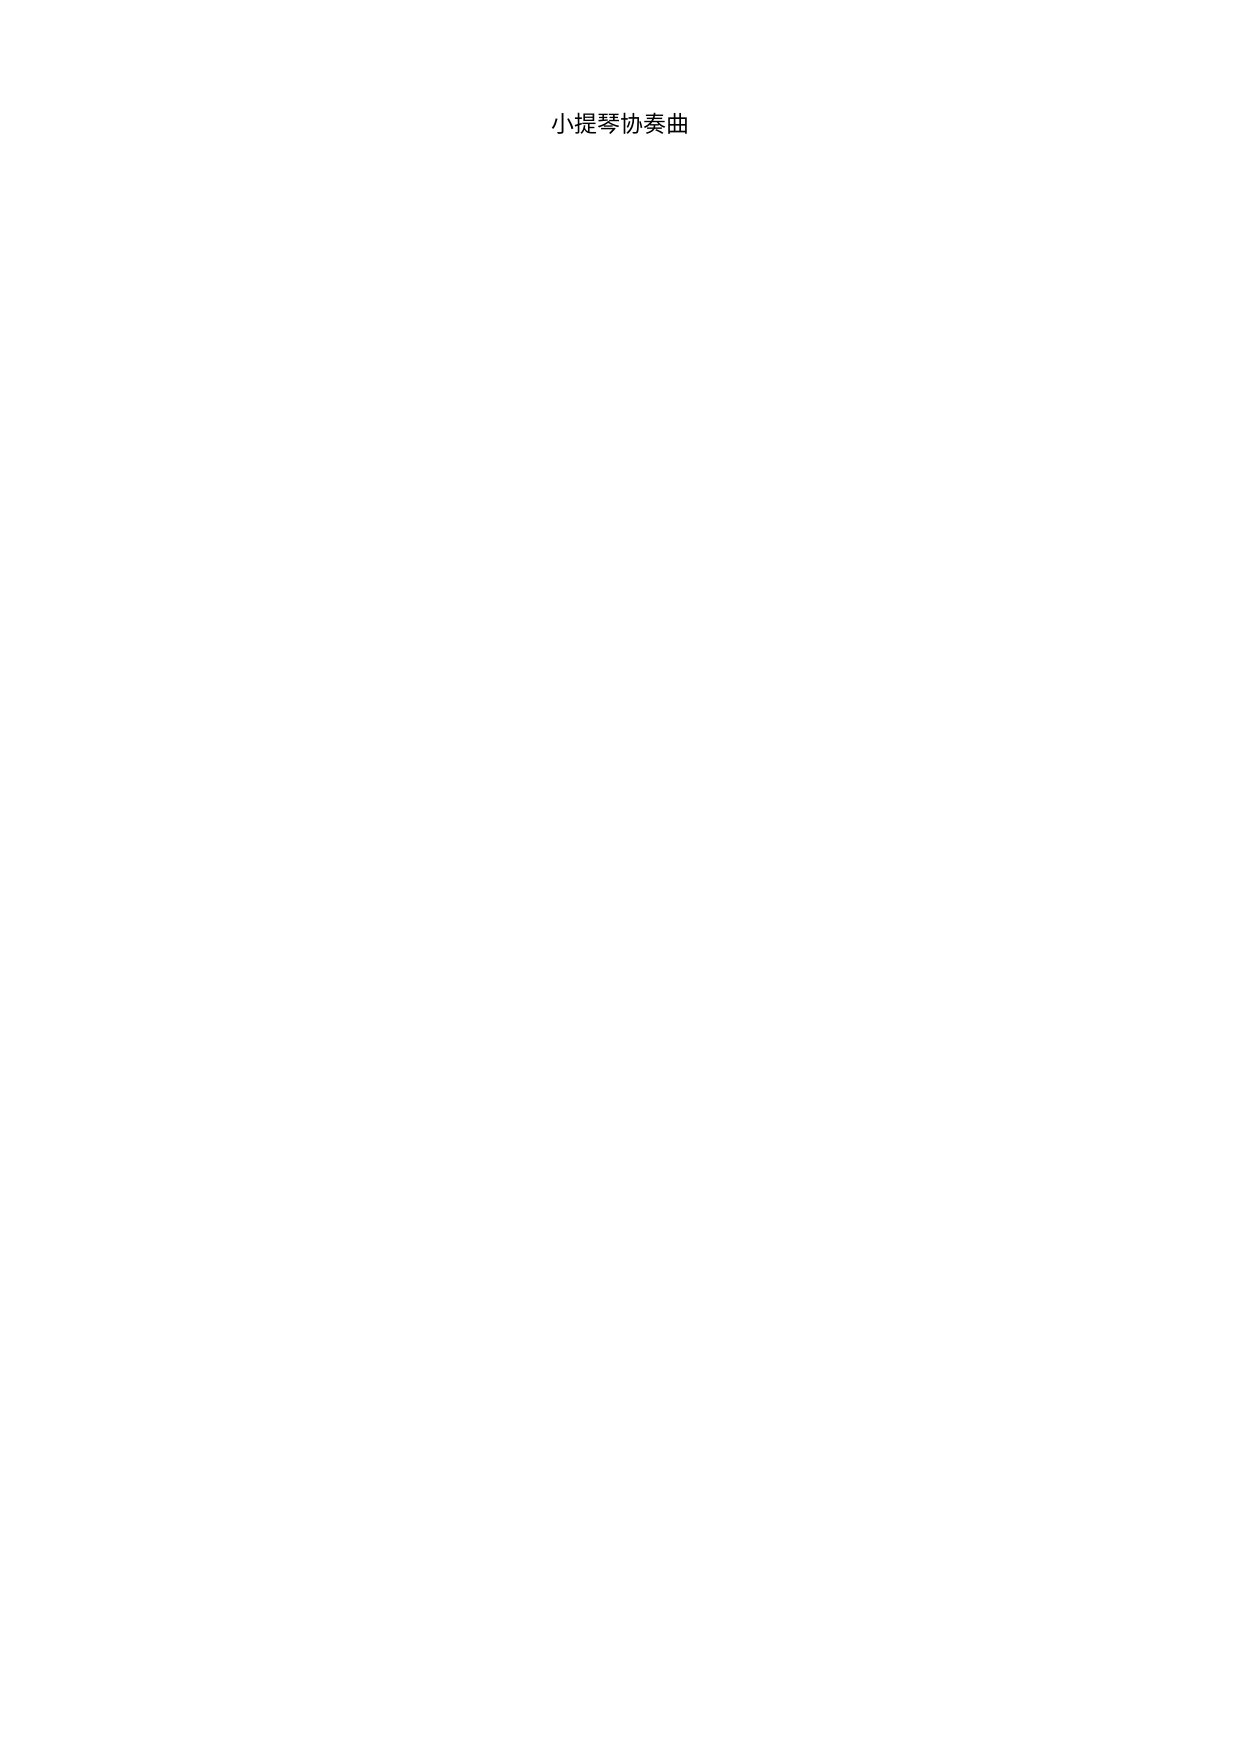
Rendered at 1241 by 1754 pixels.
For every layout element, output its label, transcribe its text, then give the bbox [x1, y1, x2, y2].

text 有人在拉着一首小提琴协奏曲 [539, 108, 700, 139]
